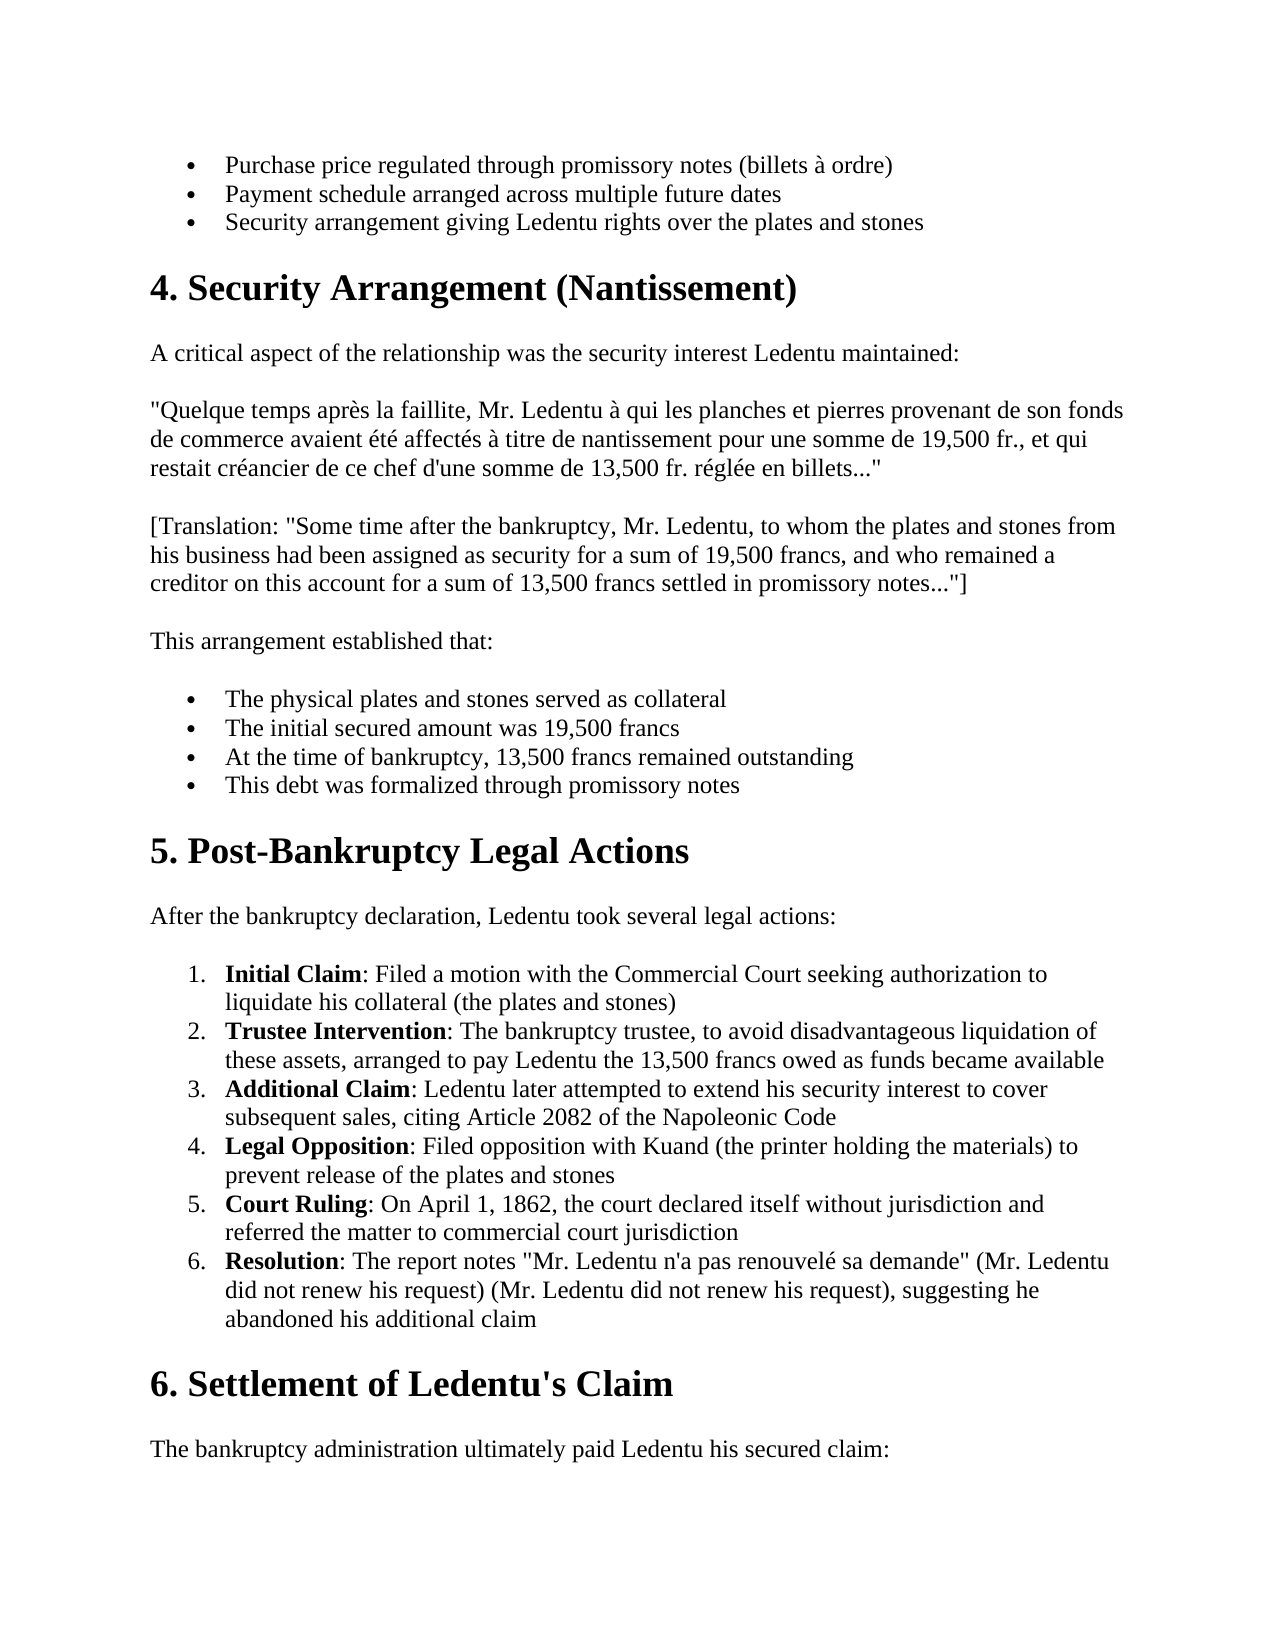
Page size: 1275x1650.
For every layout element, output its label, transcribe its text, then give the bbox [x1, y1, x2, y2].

text The bankruptcy administration ultimately paid Ledentu his secured claim: [150, 1434, 1125, 1463]
list Purchase price regulated through promissory notes (billets à ordre) [187, 150, 1125, 179]
text 6. Settlement of Ledentu's Claim [150, 1362, 1125, 1405]
list The initial secured amount was 19,500 francs [187, 713, 1125, 742]
list Court Ruling: On April 1, 1862, the court declared itself without jurisdiction and referred the matter to commercial court jurisdiction [187, 1189, 1125, 1246]
text This arrangement established that: [150, 626, 1125, 655]
text After the bankruptcy declaration, Ledentu took several legal actions: [150, 901, 1125, 929]
list This debt was formalized through promissory notes [187, 771, 1125, 799]
text 4. Security Arrangement (Nantissement) [150, 265, 1125, 308]
list The physical plates and stones served as collateral [187, 684, 1125, 713]
list Additional Claim: Ledentu later attempted to extend his security interest to cover subsequent sales, citing Article 2082 of the Napoleonic Code [187, 1074, 1125, 1131]
text "Quelque temps après la faillite, Mr. Ledentu à qui les planches et pierres provenant de son fonds de commerce avaient été affectés à titre de nantissement pour une somme de 19,500 fr., et qui restait créancier de ce chef d'une somme de 13,500 fr. réglée en billets..." [150, 396, 1125, 482]
list Initial Claim: Filed a motion with the Commercial Court seeking authorization to liquidate his collateral (the plates and stones) [187, 959, 1125, 1016]
list Security arrangement giving Ledentu rights over the plates and stones [187, 207, 1125, 236]
text [Translation: "Some time after the bankruptcy, Mr. Ledentu, to whom the plates and stones from his business had been assigned as security for a sum of 19,500 francs, and who remained a creditor on this account for a sum of 13,500 francs settled in promissory notes..."] [150, 511, 1125, 597]
list Resolution: The report notes "Mr. Ledentu n'a pas renouvelé sa demande" (Mr. Ledentu did not renew his request) (Mr. Ledentu did not renew his request), suggesting he abandoned his additional claim [187, 1246, 1125, 1332]
list Legal Opposition: Filed opposition with Kuand (the printer holding the materials) to prevent release of the plates and stones [187, 1131, 1125, 1189]
text A critical aspect of the relationship was the security interest Ledentu maintained: [150, 338, 1125, 366]
list Payment schedule arranged across multiple future dates [187, 179, 1125, 207]
list At the time of bankruptcy, 13,500 francs remained outstanding [187, 742, 1125, 771]
text 5. Post-Bankruptcy Legal Actions [150, 828, 1125, 872]
list Trustee Intervention: The bankruptcy trustee, to avoid disadvantageous liquidation of these assets, arranged to pay Ledentu the 13,500 francs owed as funds became available [187, 1016, 1125, 1074]
